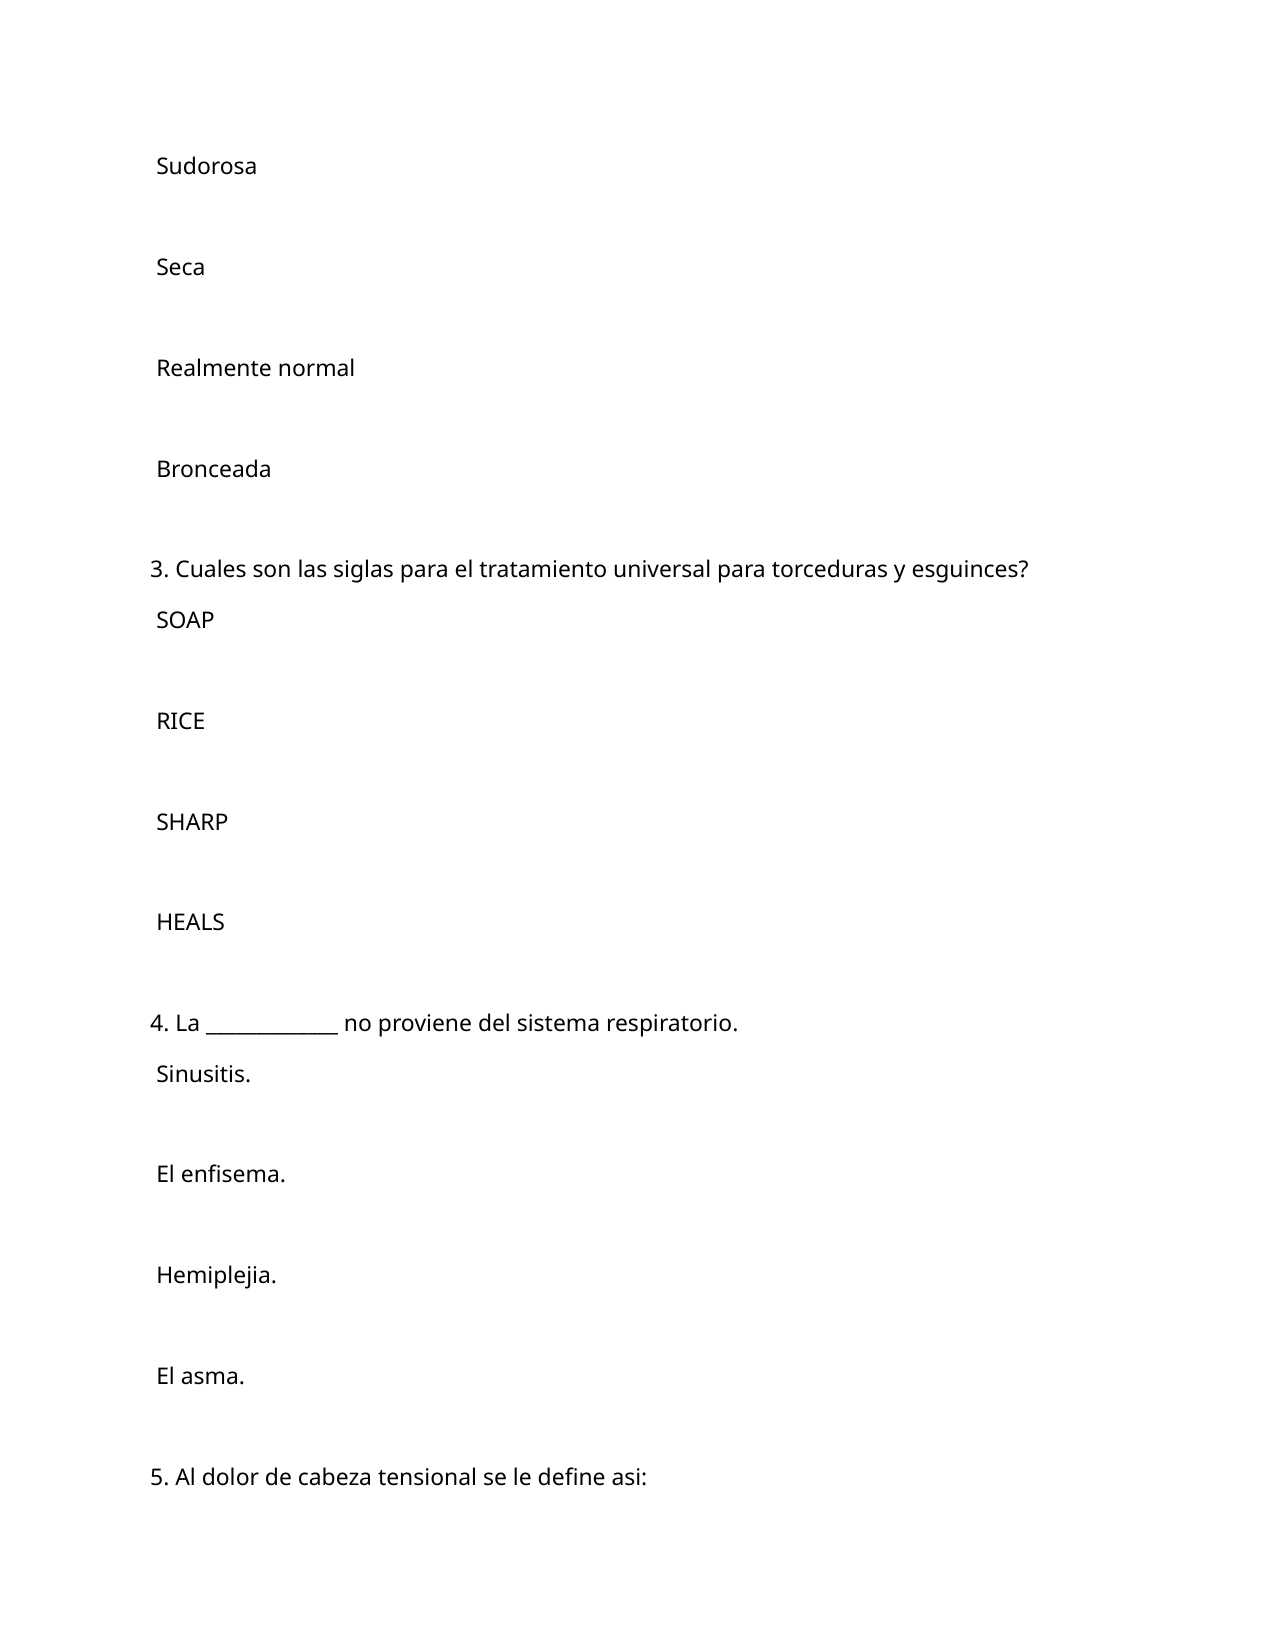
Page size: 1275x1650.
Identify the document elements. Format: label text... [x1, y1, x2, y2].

text Sudorosa [150, 150, 1125, 181]
text Realmente normal [150, 352, 1125, 383]
text HEALS [150, 906, 1125, 937]
text RICE [150, 704, 1125, 736]
text 3. Cuales son las siglas para el tratamiento universal para torceduras y esguinces? [150, 553, 1125, 584]
text SHARP [150, 805, 1125, 837]
text 5. Al dolor de cabeza tensional se le define asi: [150, 1461, 1125, 1492]
text El enfisema. [150, 1158, 1125, 1189]
text Hemiplejia. [150, 1259, 1125, 1290]
text 4. La _____________ no proviene del sistema respiratorio. [150, 1007, 1125, 1038]
text Seca [150, 251, 1125, 282]
text Bronceada [150, 452, 1125, 484]
text SOAP [150, 604, 1125, 635]
text El asma. [150, 1360, 1125, 1391]
text Sinusitis. [150, 1057, 1125, 1089]
